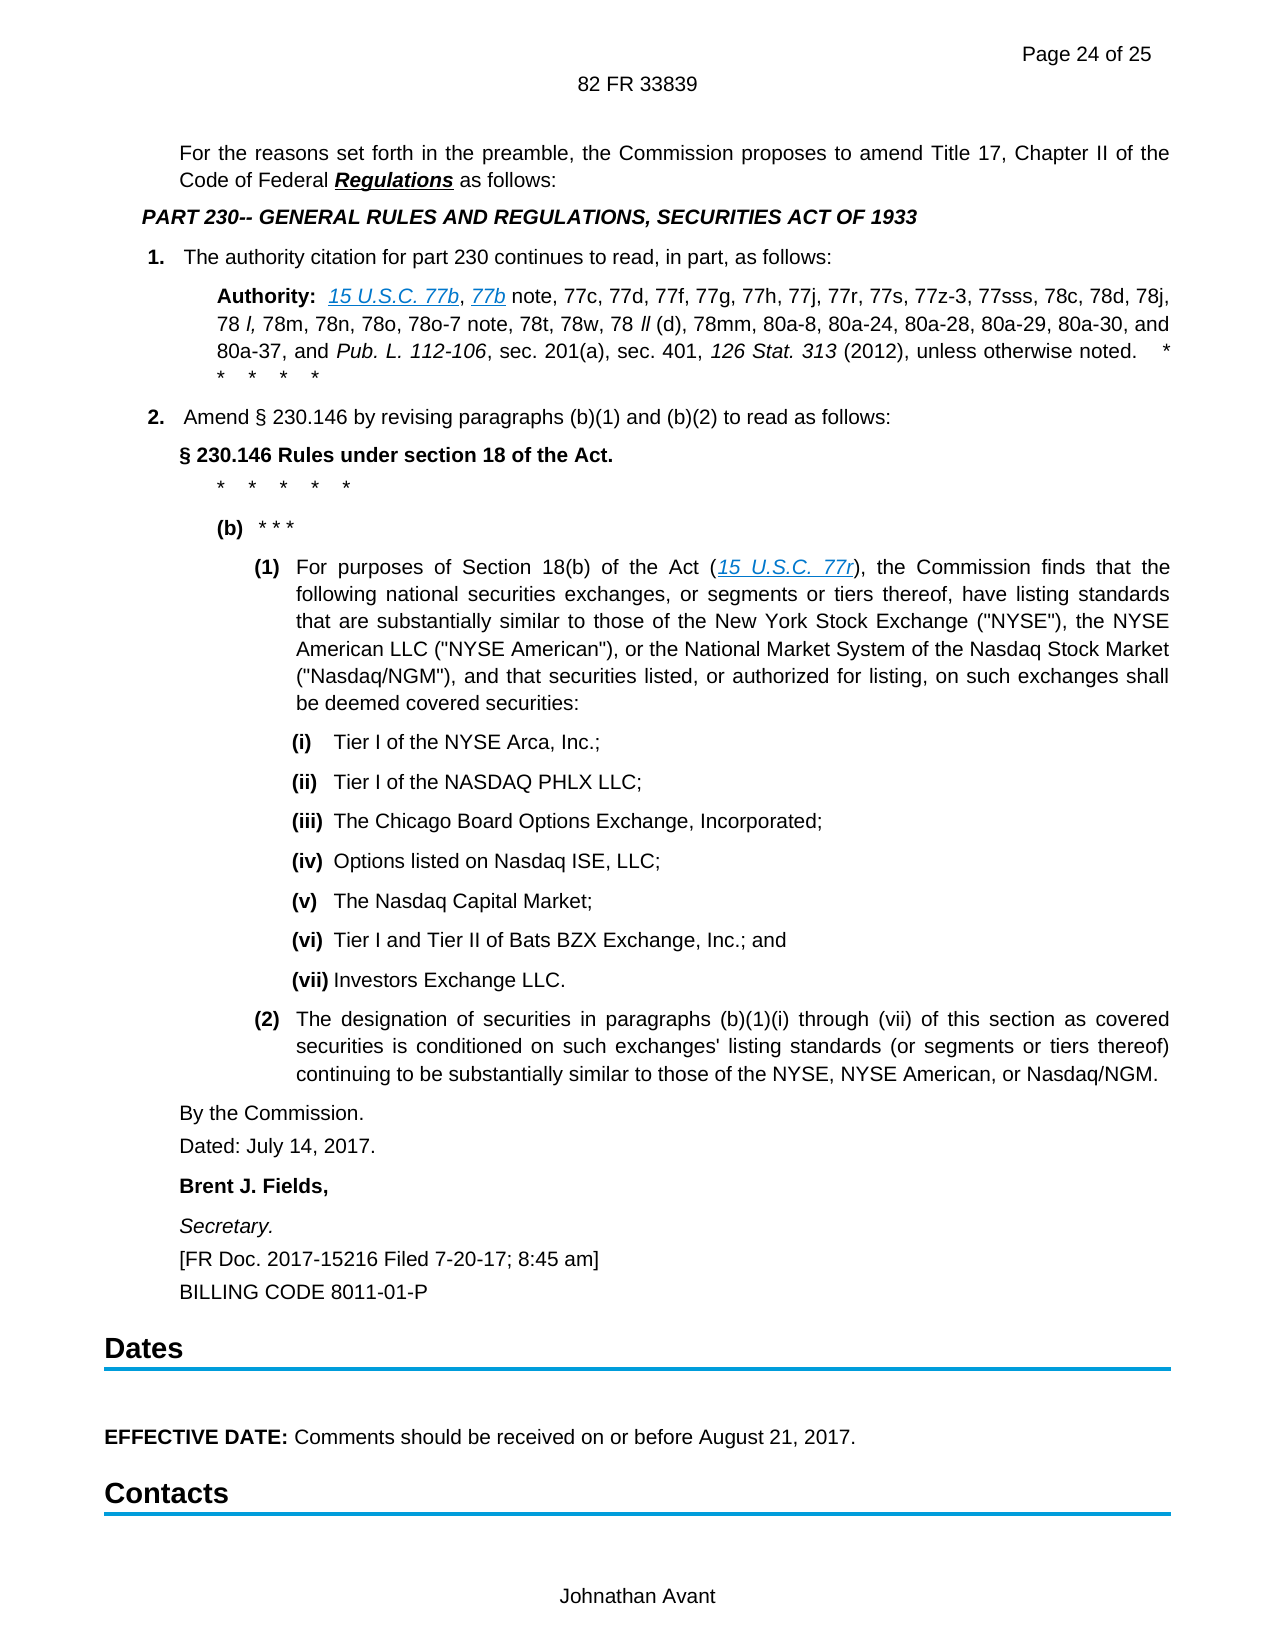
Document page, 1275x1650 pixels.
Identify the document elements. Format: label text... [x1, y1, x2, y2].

text Authority: 15 U.S.C. 77b, 77b note, 77c, 77d, 77f, 77g, 77h, 77j, 77r, 77s, 77z-3, 77sss, 78c, 78d, 78j, 78 l, 78m, 78n, 78o, 78o-7 note, 78t, 78w, 78 ll (d), 78mm, 80a-8, 80a-24, 80a-28, 80a-29, 80a-30, and 80a-37, and Pub. L. 112-106, sec. 201(a), sec. 401, 126 Stat. 313 (2012), unless otherwise noted. * * * * * [217, 281, 1171, 389]
list The Nasdaq Capital Market; [292, 885, 1171, 912]
text Dates [104, 1329, 1171, 1364]
text EFFECTIVE DATE: Comments should be received on or before August 21, 2017. [104, 1422, 1171, 1449]
text BILLING CODE 8011-01-P [179, 1277, 1171, 1304]
text Brent J. Fields, [179, 1171, 1171, 1198]
text Contacts [104, 1474, 1171, 1509]
list Amend § 230.146 by revising paragraphs (b)(1) and (b)(2) to read as follows: [142, 402, 1171, 429]
list Tier I of the NASDAQ PHLX LLC; [292, 767, 1171, 794]
list 18 of the Act. [179, 442, 1171, 467]
text * * * * * [217, 473, 1171, 500]
text Dated: July 14, 2017. [179, 1131, 1171, 1158]
text [FR Doc. 2017-15216 Filed 7-20-17; 8:45 am] [179, 1244, 1171, 1271]
list Options listed on Nasdaq ISE, LLC; [292, 846, 1171, 873]
list Tier I of the NYSE Arca, Inc.; [292, 727, 1171, 754]
text For the reasons set forth in the preamble, the Commission proposes to amend Title 17, Chapter II of the Code of Federal Regulations as follows: [179, 137, 1171, 192]
list EGULATIONS, SECURITIES ACT OF 1933 [142, 204, 1171, 229]
text Secretary. [179, 1210, 1171, 1237]
list For purposes of Section 18(b) of the Act (15 U.S.C. 77r), the Commission finds that the following national securities exchanges, or segments or tiers thereof, have listing standards that are substantially similar to those of the New York Stock Exchange ("NYSE"), the NYSE American LLC ("NYSE American"), or the National Market System of the Nasdaq Stock Market ("Nasdaq/NGM"), and that securities listed, or authorized for listing, on such exchanges shall be deemed covered securities: [254, 552, 1171, 714]
list The Chicago Board Options Exchange, Incorporated; [292, 806, 1171, 833]
list Tier I and Tier II of Bats BZX Exchange, Inc.; and [292, 925, 1171, 952]
list The authority citation for part 230 continues to read, in part, as follows: [142, 242, 1171, 269]
list The designation of securities in paragraphs (b)(1)(i) through (vii) of this section as covered securities is conditioned on such exchanges' listing standards (or segments or tiers thereof) continuing to be substantially similar to those of the NYSE, NYSE American, or Nasdaq/NGM. [254, 1004, 1171, 1085]
list Investors Exchange LLC. [292, 964, 1171, 992]
list * * * [217, 512, 1171, 539]
text By the Commission. [179, 1098, 1171, 1125]
